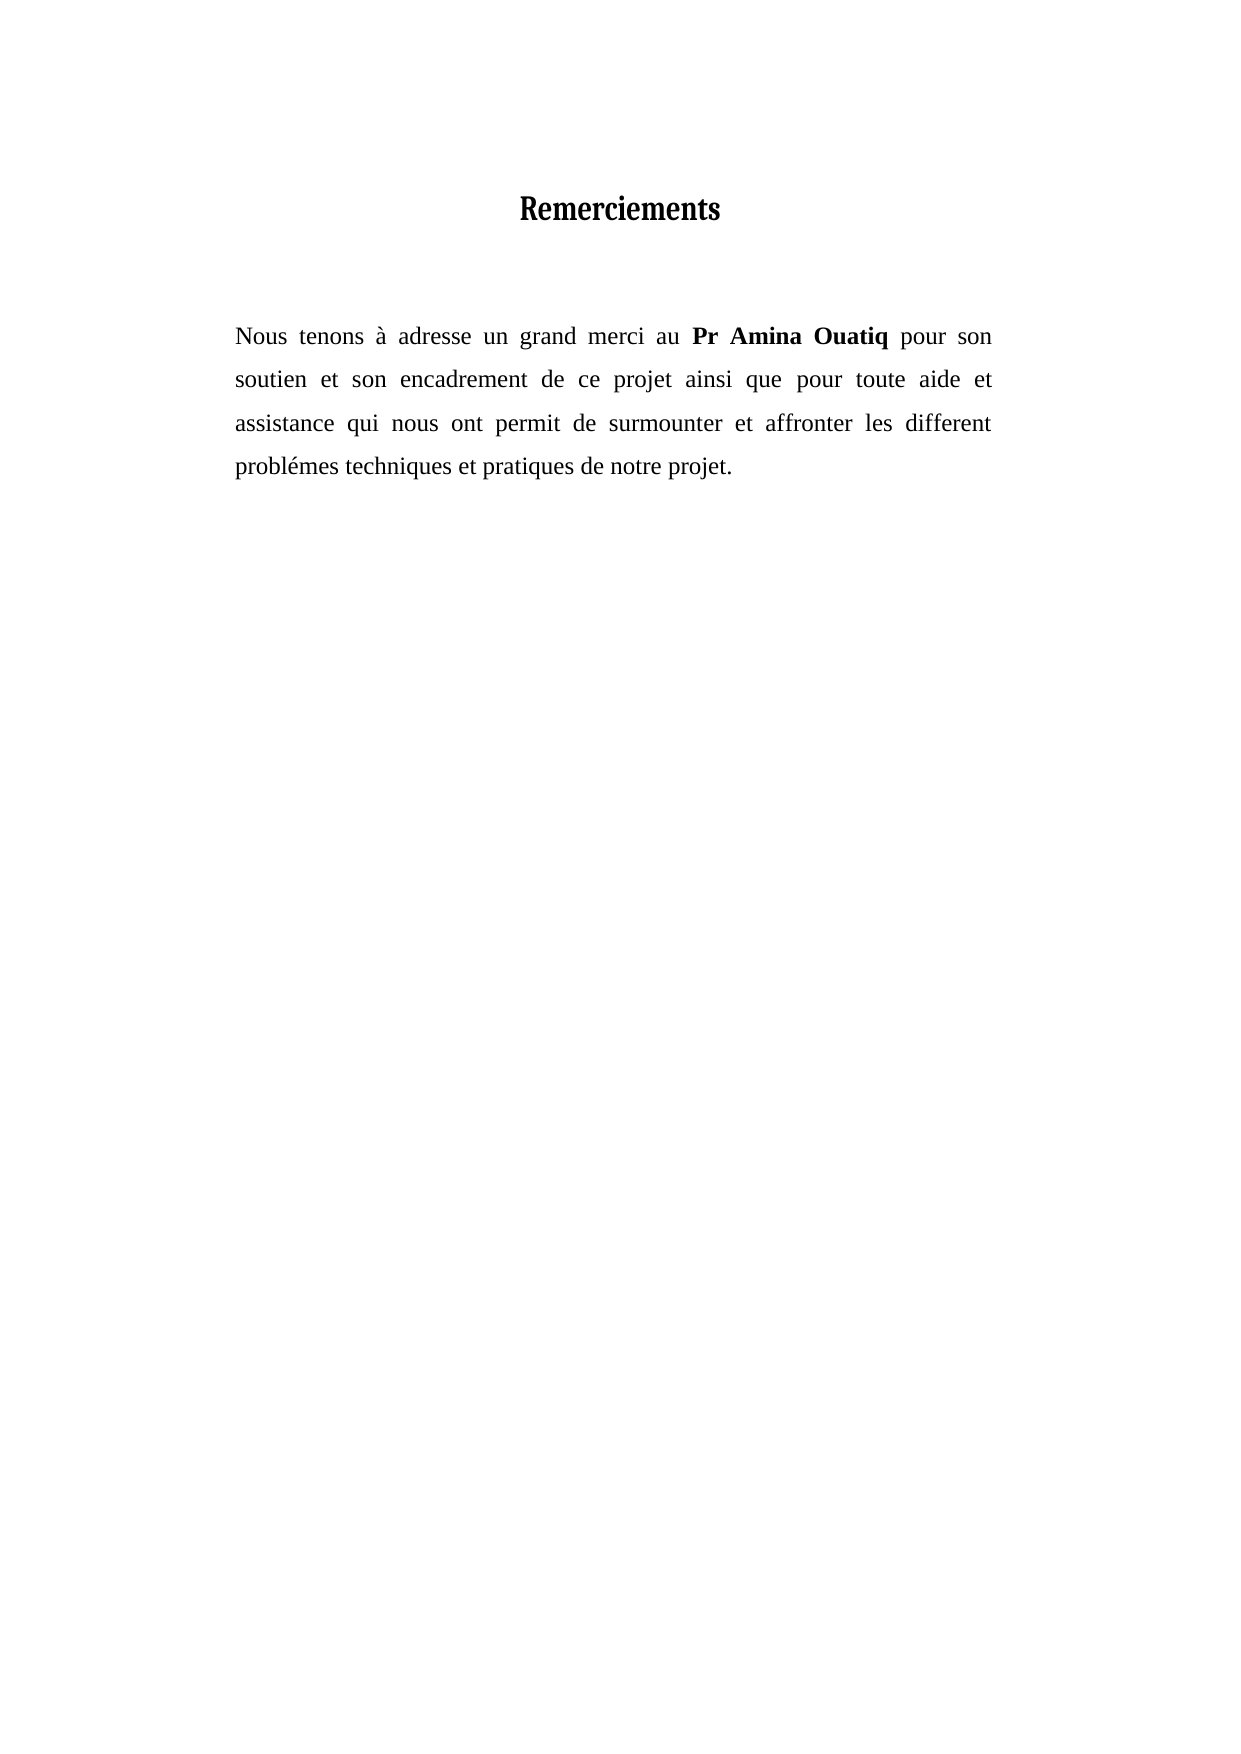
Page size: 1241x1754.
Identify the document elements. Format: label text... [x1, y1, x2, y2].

text Nous tenons à adresse un grand merci au Pr Amina Ouatiq pour son soutien et son encadrement de ce projet ainsi que pour toute aide et assistance qui nous ont permit de surmounter et affronter les different problémes techniques et pratiques de notre projet. [235, 321, 992, 479]
subtitle Remerciements [148, 188, 1093, 229]
